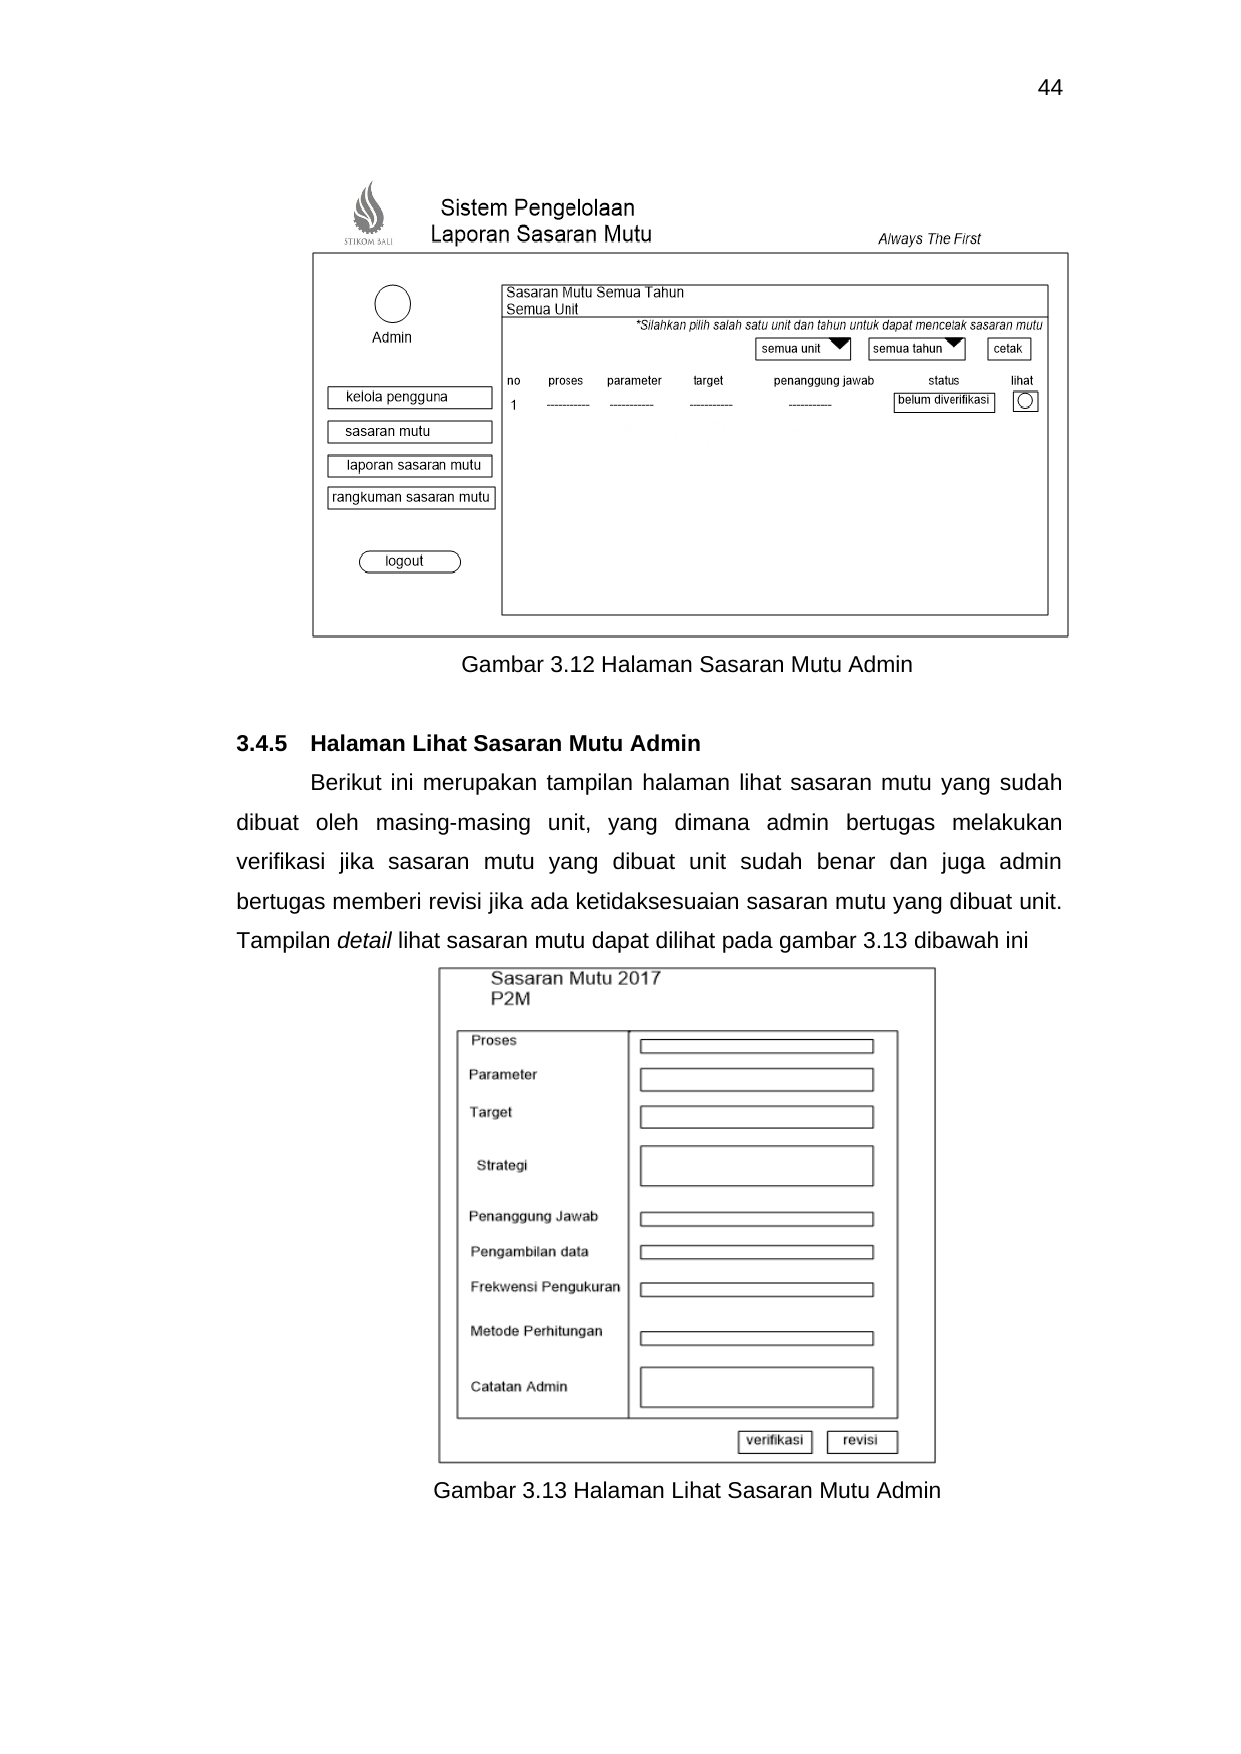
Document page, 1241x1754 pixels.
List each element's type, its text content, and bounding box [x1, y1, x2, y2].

picture [437, 966, 937, 1464]
list Halaman Lihat Sasaran Mutu Admin [236, 730, 1063, 756]
list Berikut ini merupakan tampilan halaman lihat sasaran mutu yang sudah dibuat oleh masing-masing unit, yang dimana admin bertugas melakukan verifikasi jika sasaran mutu yang dibuat unit sudah benar dan juga admin bertugas memberi revisi jika ada ketidaksesuaian sasaran mutu yang dibuat unit. Tampilan detail lihat sasaran mutu dapat dilihat pada gambar 3.13 dibawah ini [236, 769, 1063, 954]
picture [311, 177, 1082, 638]
list Gambar 3.12 Halaman Sasaran Mutu Admin [311, 651, 1063, 677]
list Gambar 3.13 Halaman Lihat Sasaran Mutu Admin [311, 1477, 1063, 1503]
